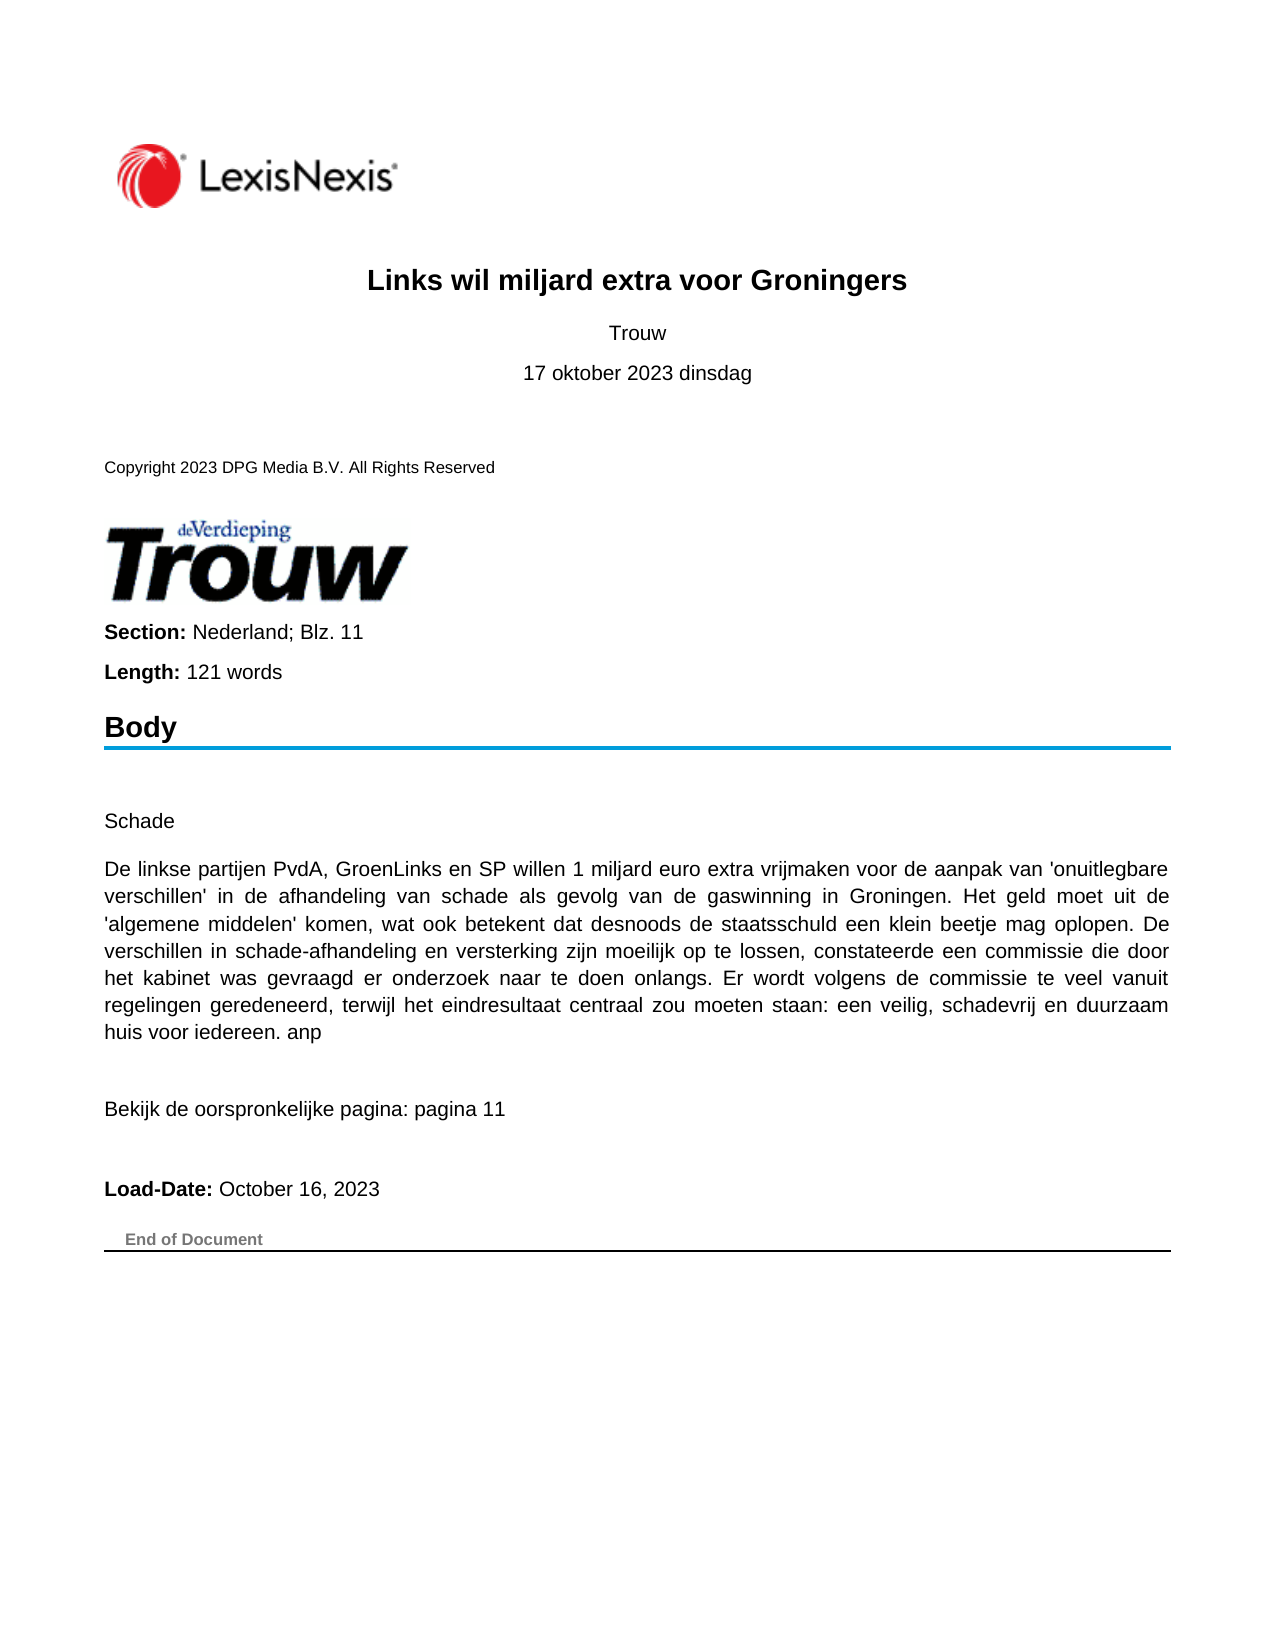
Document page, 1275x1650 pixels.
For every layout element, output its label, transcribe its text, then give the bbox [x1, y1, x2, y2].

text Trouw [104, 318, 1171, 345]
text Length: 121 words [104, 657, 1171, 684]
text 17 oktober 2023 dinsdag [104, 357, 1171, 384]
text Bekijk de oorspronkelijke pagina: pagina 11 [104, 1093, 1171, 1120]
text Copyright 2023 DPG Media B.V. All Rights Reserved [104, 426, 1171, 477]
text De linkse partijen PvdA, GroenLinks en SP willen 1 miljard euro extra vrijmaken voor de aanpak van 'onuitlegbare verschillen' in de afhandeling van schade als gevolg van de gaswinning in Groningen. Het geld moet uit de 'algemene middelen' komen, wat ook betekent dat desnoods de staatsschuld een klein beetje mag oplopen. De verschillen in schade-afhandeling en versterking zijn moeilijk op te lossen, constateerde een commissie die door het kabinet was gevraagd er onderzoek naar te doen onlangs. Er wordt volgens de commissie te veel vanuit regelingen geredeneerd, terwijl het eindresultaat centraal zou moeten staan: een veilig, schadevrij en duurzaam huis voor iedereen. anp [104, 854, 1171, 1044]
picture [104, 144, 412, 208]
text Schade [104, 806, 1171, 833]
text End of Document [125, 1230, 1171, 1249]
subtitle Links wil miljard extra voor Groningers [104, 261, 1171, 297]
text Body [104, 709, 1171, 744]
text Load-Date: October 16, 2023 [104, 1145, 1171, 1201]
text Section: Nederland; Blz. 11 [104, 617, 1171, 644]
